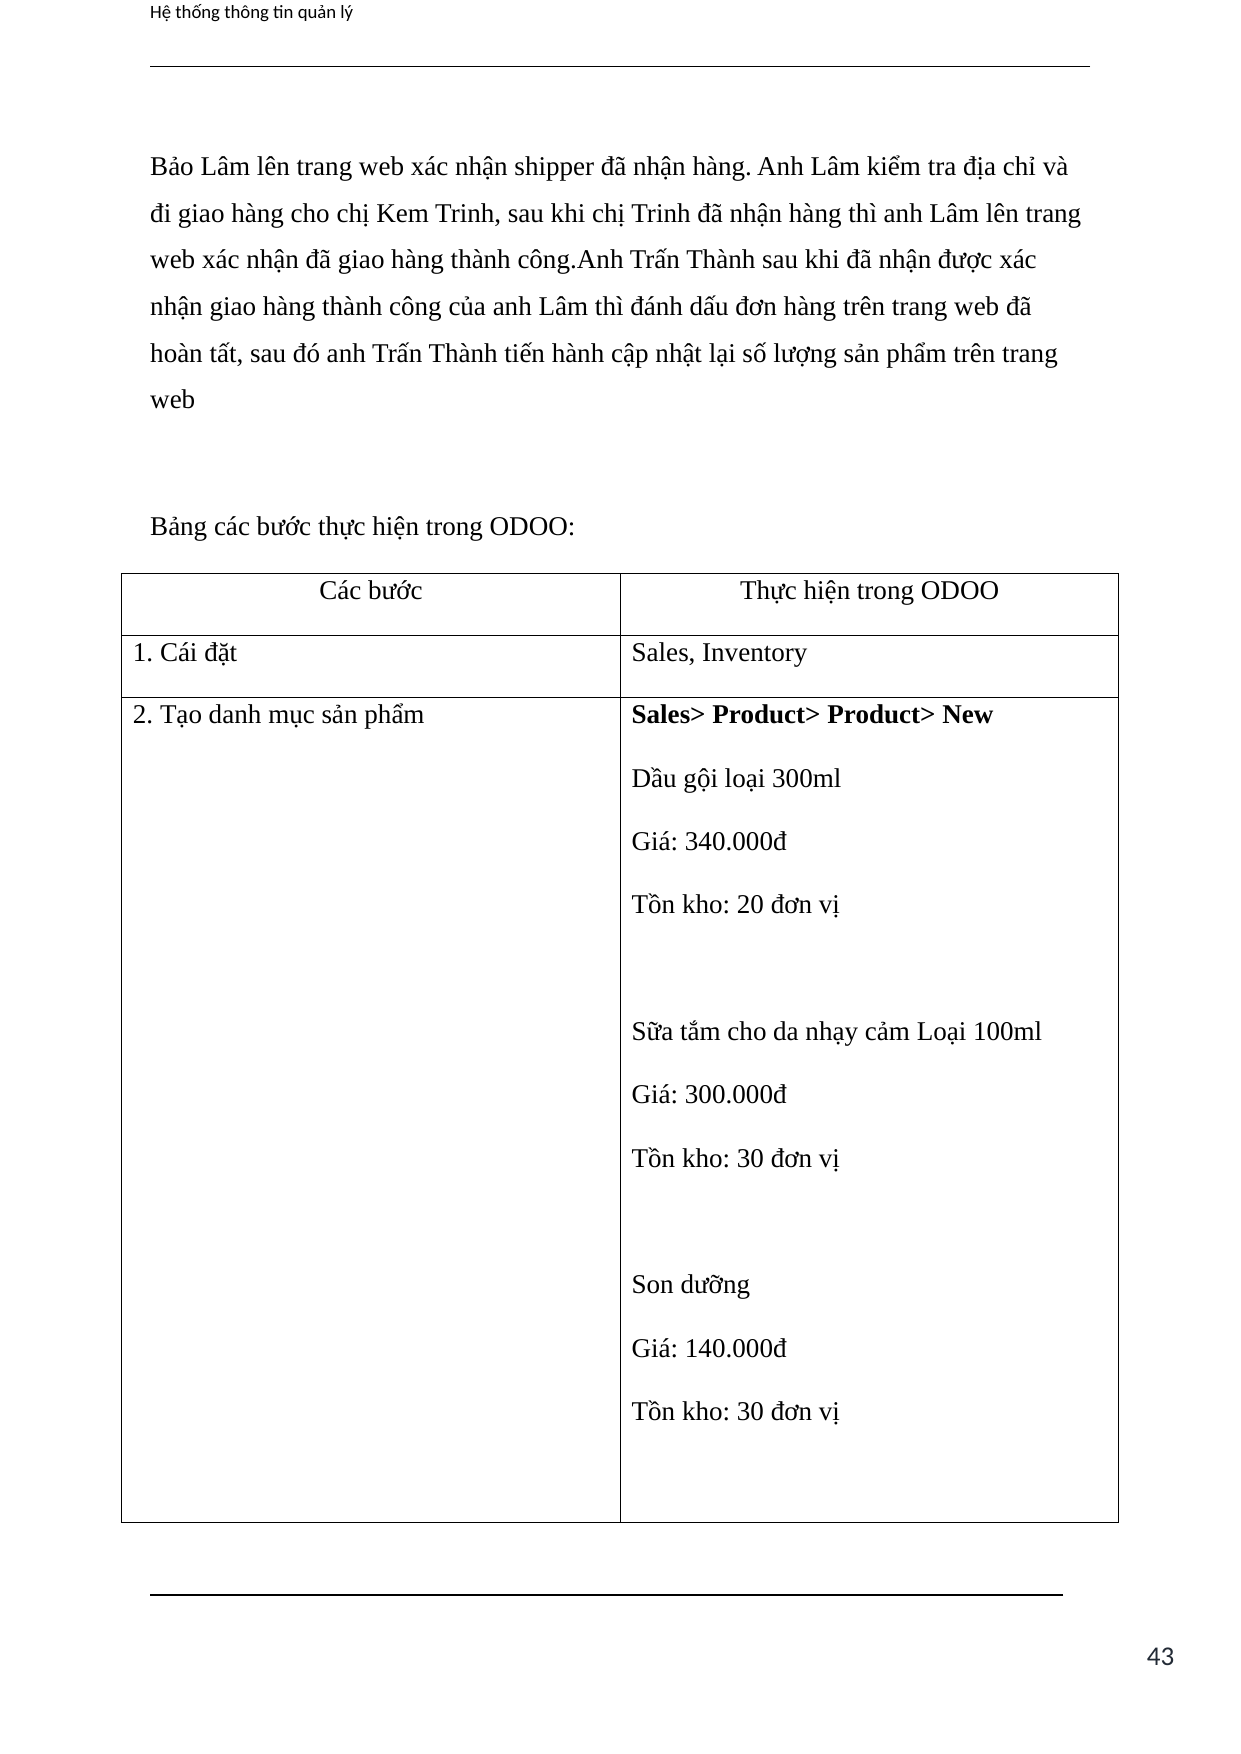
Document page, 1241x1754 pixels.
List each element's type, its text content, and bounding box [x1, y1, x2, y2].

table_cell Cái đặt [122, 636, 620, 697]
text Bảng các bước thực hiện trong ODOO: [150, 510, 1090, 541]
table_cell Sales, Inventory [621, 636, 1118, 697]
table_header Các bước [122, 574, 620, 635]
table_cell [621, 698, 1118, 1522]
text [150, 150, 1090, 414]
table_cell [122, 698, 620, 1522]
table_header Thực hiện trong ODOO [621, 574, 1118, 635]
